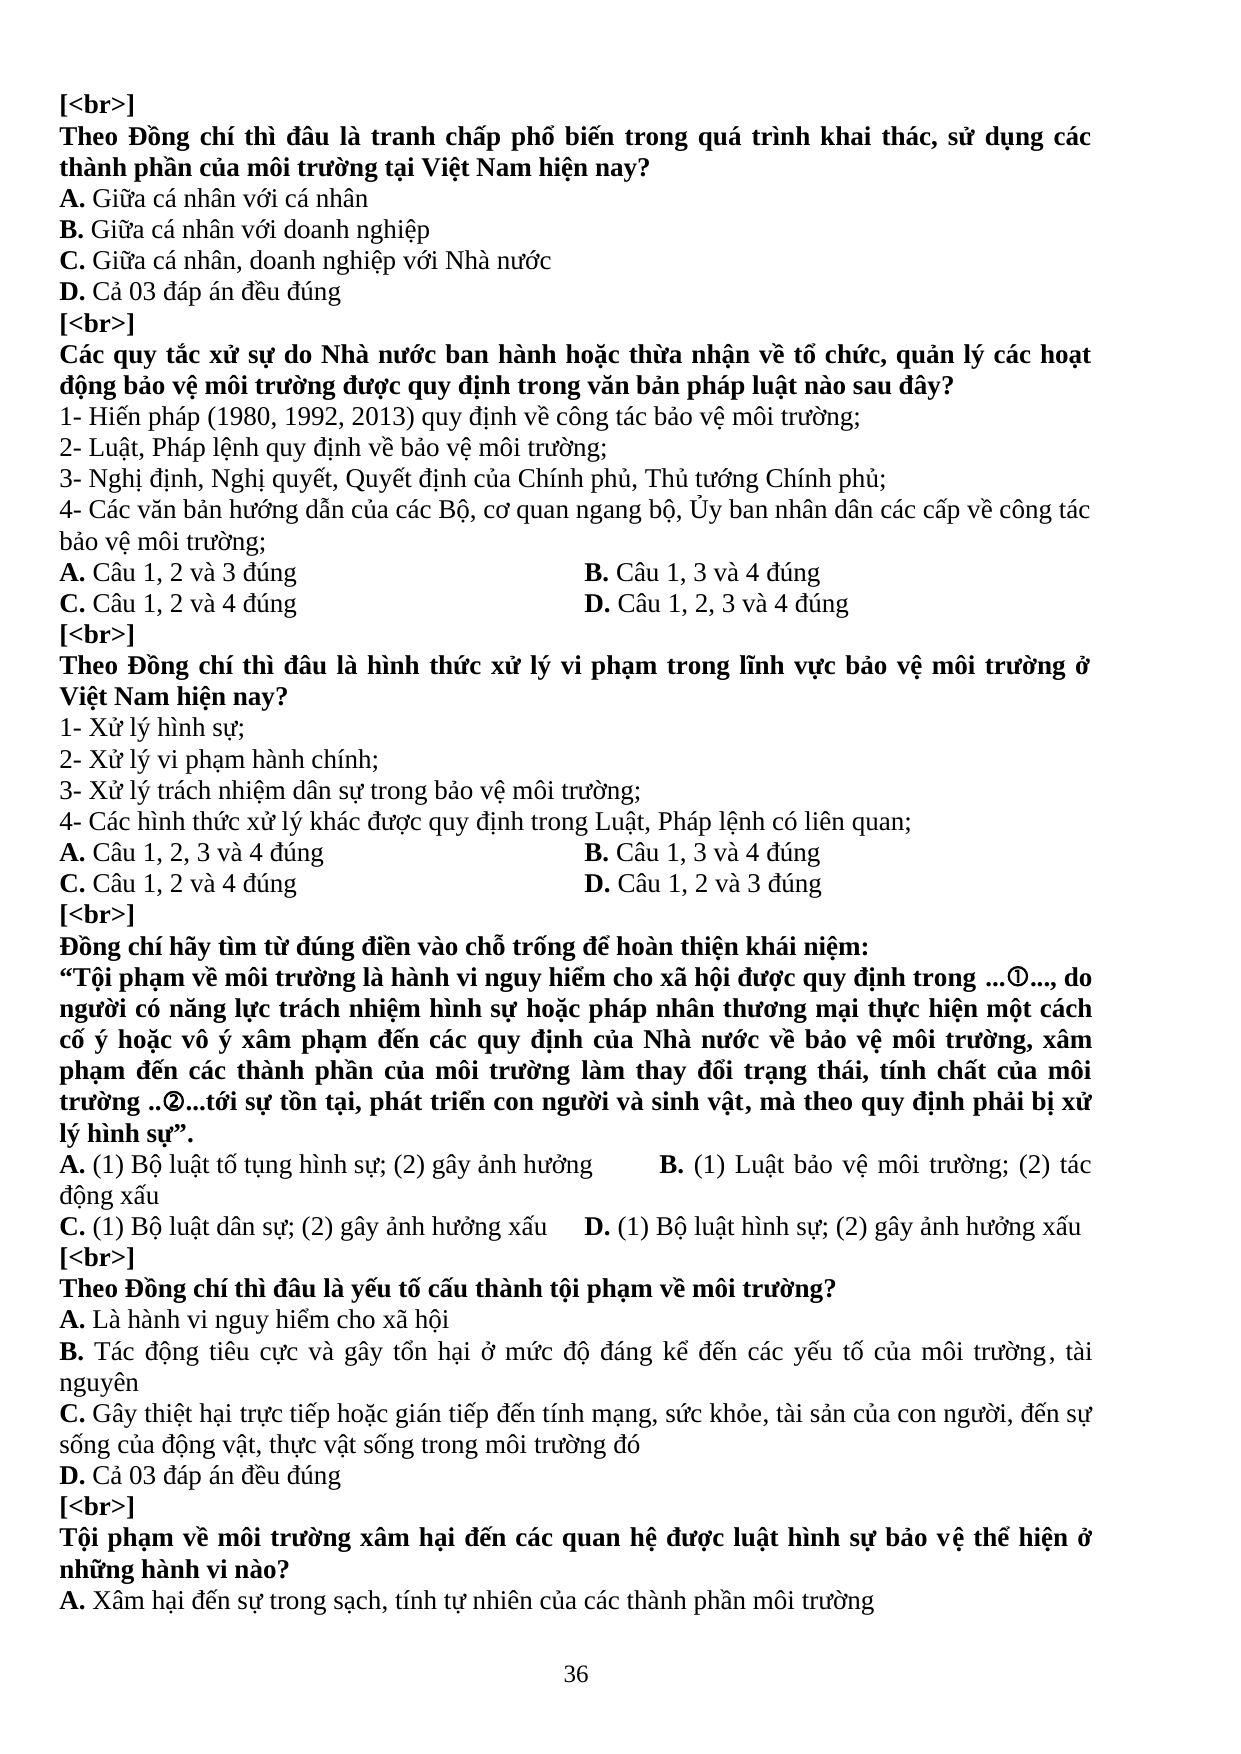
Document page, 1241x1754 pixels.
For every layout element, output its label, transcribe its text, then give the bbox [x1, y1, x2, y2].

text C. Câu 1, 2 và 4 đúng D. Câu 1, 2, 3 và 4 đúng [59, 587, 1092, 618]
text [<br>] [59, 618, 1092, 649]
text 1- Hiến pháp (1980, 1992, 2013) quy định về công tác bảo vệ môi trường; [59, 400, 1092, 431]
text Đồng chí hãy tìm từ đúng điền vào chỗ trống để hoàn thiện khái niệm: [59, 929, 1092, 961]
text 2- Xử lý vi phạm hành chính; [59, 743, 1092, 774]
text 4- Các hình thức xử lý khác được quy định trong Luật, Pháp lệnh có liên quan; [59, 805, 1092, 836]
text Tội phạm về môi trường xâm hại đến các quan hệ được luật hình sự bảo vệ thể hiện ở những hành vi nào? [59, 1522, 1092, 1584]
text 3- Xử lý trách nhiệm dân sự trong bảo vệ môi trường; [59, 774, 1092, 805]
text 1- Xử lý hình sự; [59, 712, 1092, 743]
text Theo Đồng chí thì đâu là hình thức xử lý vi phạm trong lĩnh vực bảo vệ môi trường ở Việt Nam hiện nay? [59, 649, 1092, 712]
text C. Câu 1, 2 và 4 đúng D. Câu 1, 2 và 3 đúng [59, 867, 1092, 898]
text A. Xâm hại đến sự trong sạch, tính tự nhiên của các thành phần môi trường [59, 1584, 1092, 1615]
text Các quy tắc xử sự do Nhà nước ban hành hoặc thừa nhận về tổ chức, quản lý các hoạt động bảo vệ môi trường được quy định trong văn bản pháp luật nào sau đây? [59, 338, 1092, 400]
text D. Cả 03 đáp án đều đúng [59, 1459, 1092, 1490]
text 3- Nghị định, Nghị quyết, Quyết định của Chính phủ, Thủ tướng Chính phủ; [59, 462, 1092, 493]
text [<br>] [59, 1490, 1092, 1522]
text D. Cả 03 đáp án đều đúng [59, 276, 1092, 307]
text C. (1) Bộ luật dân sự; (2) gây ảnh hưởng xấu D. (1) Bộ luật hình sự; (2) gây ảnh hưởng xấu [59, 1210, 1092, 1241]
text [<br>] [59, 89, 1092, 120]
text A. Câu 1, 2 và 3 đúng B. Câu 1, 3 và 4 đúng [59, 556, 1092, 587]
text A. Là hành vi nguy hiểm cho xã hội [59, 1303, 1092, 1335]
text 4- Các văn bản hướng dẫn của các Bộ, cơ quan ngang bộ, Ủy ban nhân dân các cấp về công tác bảo vệ môi trường; [59, 493, 1092, 556]
text C. Gây thiệt hại trực tiếp hoặc gián tiếp đến tính mạng, sức khỏe, tài sản của con người, đến sự sống của động vật, thực vật sống trong môi trường đó [59, 1397, 1092, 1459]
text Theo Đồng chí thì đâu là yếu tố cấu thành tội phạm về môi trường? [59, 1272, 1092, 1303]
text A. (1) Bộ luật tố tụng hình sự; (2) gây ảnh hưởng B. (1) Luật bảo vệ môi trường; (2) tác động xấu [59, 1148, 1092, 1210]
text “Tội phạm về môi trường là hành vi nguy hiểm cho xã hội được quy định trong ......, do người có năng lực trách nhiệm hình sự hoặc pháp nhân thương mại thực hiện một cách cố ý hoặc vô ý xâm phạm đến các quy định của Nhà nước về bảo vệ môi trường, xâm phạm đến các thành phần của môi trường làm thay đổi trạng thái, tính chất của môi trường .....tới sự tồn tại, phát triển con người và sinh vật, mà theo quy định phải bị xử lý hình sự”. [59, 961, 1092, 1148]
text B. Giữa cá nhân với doanh nghiệp [59, 213, 1092, 244]
text A. Câu 1, 2, 3 và 4 đúng B. Câu 1, 3 và 4 đúng [59, 836, 1092, 867]
text C. Giữa cá nhân, doanh nghiệp với Nhà nước [59, 244, 1092, 276]
text [<br>] [59, 1241, 1092, 1272]
text [<br>] [59, 307, 1092, 338]
text Theo Đồng chí thì đâu là tranh chấp phổ biến trong quá trình khai thác, sử dụng các thành phần của môi trường tại Việt Nam hiện nay? [59, 120, 1092, 182]
text 2- Luật, Pháp lệnh quy định về bảo vệ môi trường; [59, 431, 1092, 462]
text A. Giữa cá nhân với cá nhân [59, 182, 1092, 213]
text [<br>] [59, 898, 1092, 929]
text B. Tác động tiêu cực và gây tổn hại ở mức độ đáng kể đến các yếu tố của môi trường, tài nguyên [59, 1335, 1092, 1397]
